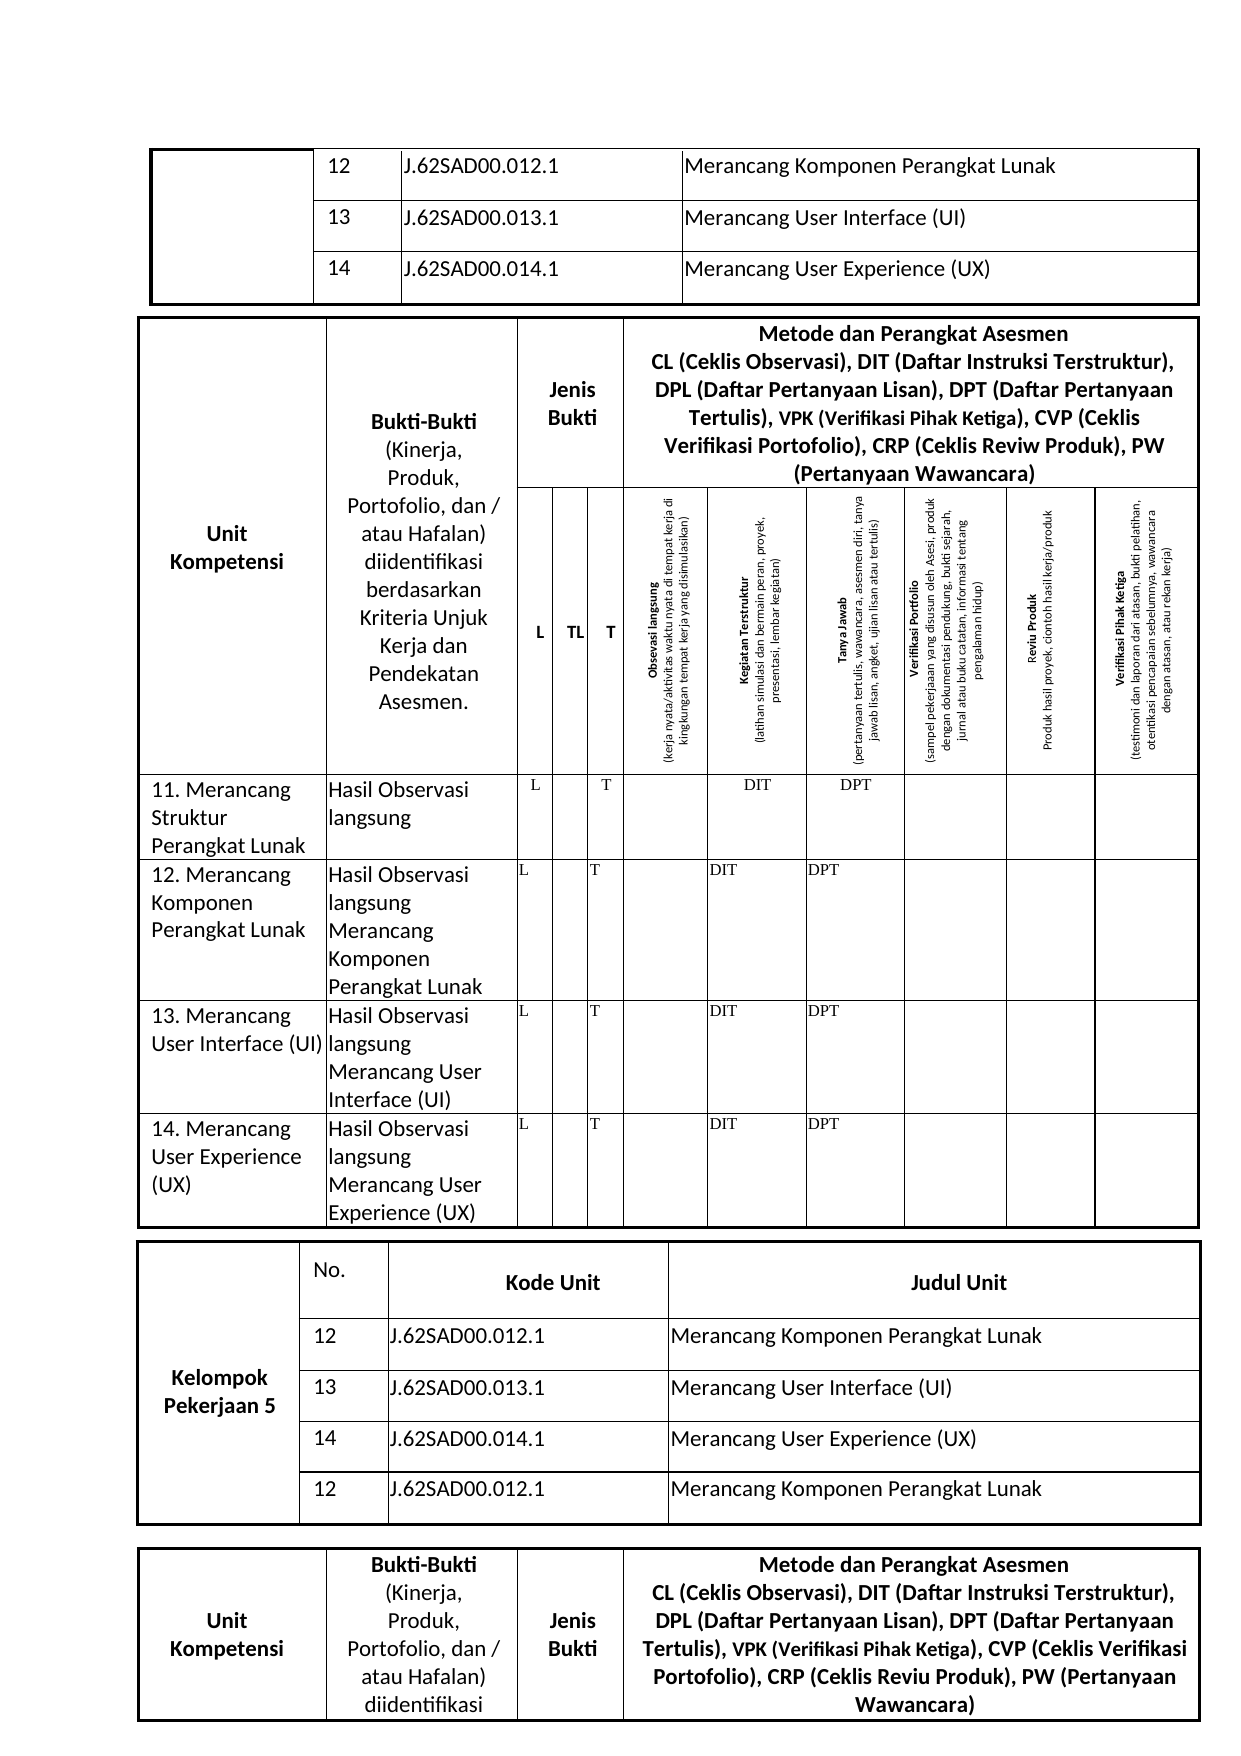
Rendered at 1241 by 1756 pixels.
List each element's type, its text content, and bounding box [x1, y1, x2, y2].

table_header Bukti-Bukti (Kinerja, Produk, Portofolio, dan / atau Hafalan) diidentifikasi berdasarkan Kriteria Unjuk Kerja dan Pendekatan Asesmen. [327, 319, 517, 774]
table_cell [905, 1114, 1006, 1226]
table_cell [553, 1114, 587, 1226]
table_cell [553, 1001, 587, 1113]
table_header Unit Kompetensi [140, 1550, 326, 1718]
table_cell T [588, 1001, 623, 1113]
table_cell DPT [807, 860, 904, 1000]
table_cell L [518, 775, 552, 859]
table_cell Merancang User Experience (UX) [683, 252, 1197, 302]
table_cell [1096, 1114, 1197, 1226]
table_cell [553, 860, 587, 1000]
table_cell DIT [708, 860, 806, 1000]
table_cell [905, 775, 1006, 859]
table_cell [905, 1001, 1006, 1113]
table_cell [624, 1001, 707, 1113]
table_cell [905, 860, 1006, 1000]
table_cell J.62SAD00.013.1 [402, 201, 682, 251]
table_cell Obsevasi langsung (kerja nyata/aktivitas waktu nyata di tempat kerja di kingkungan tempat kerja yang disimulasikan) [624, 488, 707, 774]
table_cell L [518, 1001, 552, 1113]
table_cell DPT [807, 775, 904, 859]
table_cell T [588, 488, 623, 774]
table_header J.62SAD00.012.1 [402, 149, 683, 200]
table_cell DPT [807, 1001, 904, 1113]
table_cell 13 [314, 201, 401, 251]
table_header Metode dan Perangkat Asesmen CL (Ceklis Observasi), DIT (Daftar Instruksi Terstruktur), DPL (Daftar Pertanyaan Lisan), DPT (Daftar Pertanyaan Tertulis), VPK (Verifikasi Pihak Ketiga), CVP (Ceklis Verifikasi Portofolio), CRP (Ceklis Reviw Produk), PW (Pertanyaan Wawancara) [624, 319, 1197, 487]
table_header Merancang Komponen Perangkat Lunak [683, 149, 1197, 200]
table_cell [1096, 1001, 1197, 1113]
table_cell 14 [300, 1422, 388, 1471]
table_cell 13 [300, 1371, 388, 1421]
table_cell 11. Merancang Struktur Perangkat Lunak [140, 775, 326, 859]
table_cell Hasil Observasi langsung Merancang User Experience (UX) [327, 1114, 517, 1226]
table_cell T [588, 860, 623, 1000]
table_cell DIT [708, 1114, 806, 1226]
table_cell Reviu Produk Produk hasil proyek, ciontoh hasil kerja/produk [1007, 488, 1094, 774]
table_cell Merancang Komponen Perangkat Lunak [669, 1319, 1199, 1370]
table_header Kelompok Pekerjaan 5 [139, 1243, 299, 1523]
table_cell Merancang Komponen Perangkat Lunak [669, 1473, 1199, 1523]
table_header Jenis Bukti [518, 1550, 623, 1718]
table_cell Tanya Jawab (pertanyaan tertulis, wawancara, asesmen diri, tanya jawab lisan, angket, ujian lisan atau tertulis) [807, 488, 904, 774]
table_cell 12. Merancang Komponen Perangkat Lunak [140, 860, 326, 1000]
table_cell [1096, 775, 1197, 859]
table_cell Verifikasi Pihak Ketiga (testimoni dan laporan dari atasan, bukti pelatihan, otentikasi pencapaian sebelumnya, wawancara dengan atasan, atau rekan kerja) [1096, 488, 1197, 774]
table_cell 13. Merancang User Interface (UI) [140, 1001, 326, 1113]
table_cell J.62SAD00.014.1 [389, 1422, 668, 1471]
table_cell 12 [300, 1473, 388, 1523]
table_header Unit Kompetensi [140, 319, 326, 774]
table_cell J.62SAD00.012.1 [389, 1473, 668, 1523]
table_cell Verifikasi Portfolio (sampel pekerjaaan yang disusun oleh Asesi, produk dengan dokumentasi pendukung, bukti sejarah, jurnal atau buku catatan, informasi tentang pengalaman hidup) [905, 488, 1006, 774]
table_cell [624, 775, 707, 859]
table_cell [1007, 1114, 1094, 1226]
table_cell J.62SAD00.013.1 [389, 1371, 668, 1421]
table_cell J.62SAD00.012.1 [389, 1319, 668, 1370]
table_cell Merancang User Interface (UI) [669, 1371, 1199, 1421]
table_header [153, 151, 313, 302]
table_cell 12 [300, 1319, 388, 1370]
table_cell DPT [807, 1114, 904, 1226]
table_header Jenis Bukti [518, 319, 623, 487]
table_cell [1007, 775, 1094, 859]
table_header 12 [314, 149, 402, 200]
table_cell [1007, 860, 1094, 1000]
table_cell Merancang User Experience (UX) [669, 1422, 1199, 1471]
table_header Bukti-Bukti (Kinerja, Produk, Portofolio, dan / atau Hafalan) diidentifikasi berdasarkan [327, 1550, 517, 1718]
table_cell L [518, 488, 552, 774]
table_cell 14. Merancang User Experience (UX) [140, 1114, 326, 1226]
table_cell L [518, 860, 552, 1000]
table_cell [624, 1114, 707, 1226]
table_header Judul Unit [669, 1243, 1199, 1318]
table_cell DIT [708, 775, 806, 859]
table_cell J.62SAD00.014.1 [402, 252, 682, 302]
table_cell DIT [708, 1001, 806, 1113]
table_cell TL [553, 488, 587, 774]
table_cell Hasil Observasi langsung Merancang Komponen Perangkat Lunak [327, 860, 517, 1000]
table_cell Hasil Observasi langsung [327, 775, 517, 859]
table_cell [1096, 860, 1197, 1000]
table_cell [624, 860, 707, 1000]
table_cell Merancang User Interface (UI) [683, 201, 1197, 251]
table_cell [553, 775, 587, 859]
table_cell Kegiatan Terstruktur (latihan simulasi dan bermain peran, proyek, presentasi, lembar kegiatan) [708, 488, 806, 774]
table_cell [1007, 1001, 1094, 1113]
table_cell Hasil Observasi langsung Merancang User Interface (UI) [327, 1001, 517, 1113]
table_header Kode Unit [389, 1243, 668, 1318]
table_cell T [588, 775, 623, 859]
table_header No. [300, 1243, 388, 1318]
table_cell T [588, 1114, 623, 1226]
table_cell 14 [314, 252, 401, 302]
table_cell L [518, 1114, 552, 1226]
